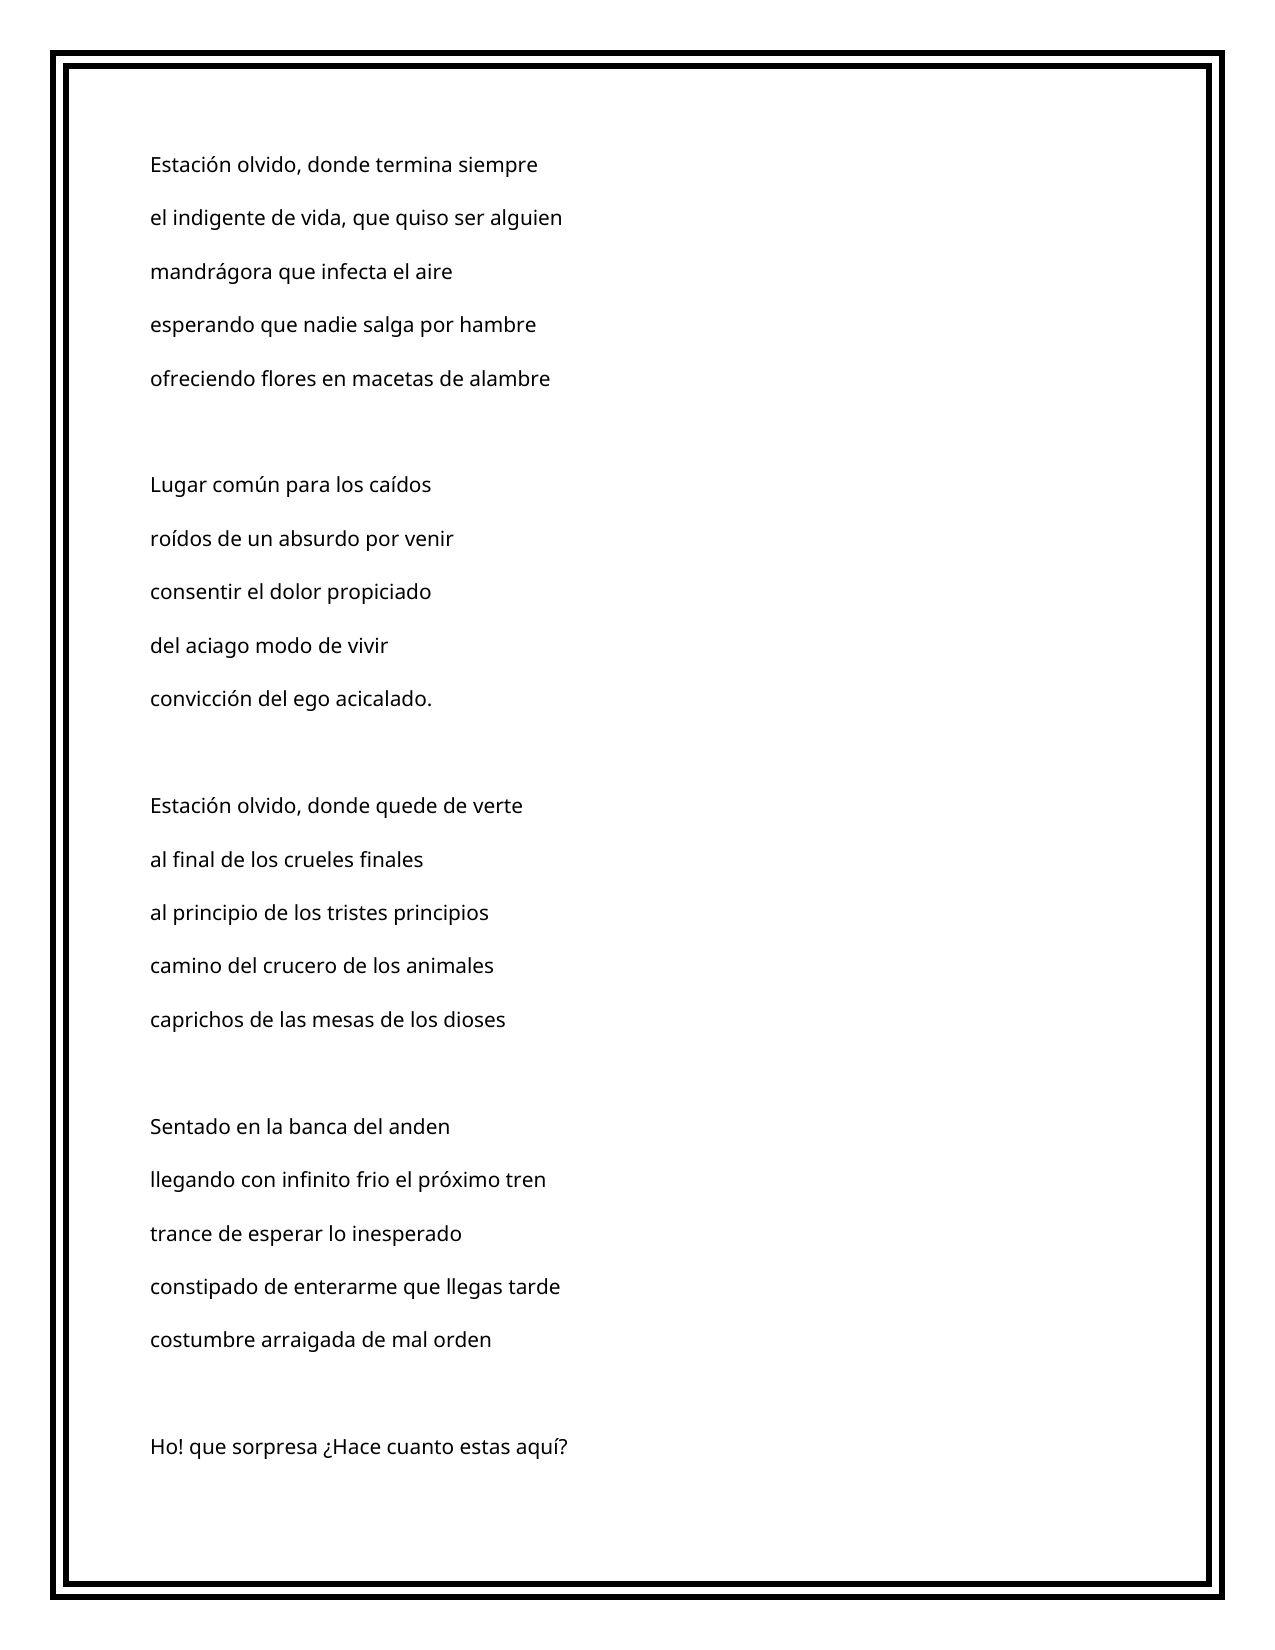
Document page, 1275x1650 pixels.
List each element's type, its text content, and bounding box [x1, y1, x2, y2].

text caprichos de las mesas de los dioses [150, 1005, 1125, 1033]
text del aciago modo de vivir [150, 631, 1125, 659]
text roídos de un absurdo por venir [150, 524, 1125, 552]
text al final de los crueles finales [150, 845, 1125, 873]
text Lugar común para los caídos [150, 471, 1125, 499]
text mandrágora que infecta el aire [150, 257, 1125, 285]
text consentir el dolor propiciado [150, 577, 1125, 606]
text esperando que nadie salga por hambre [150, 310, 1125, 339]
text constipado de enterarme que llegas tarde [150, 1272, 1125, 1301]
text convicción del ego acicalado. [150, 684, 1125, 713]
text Ho! que sorpresa ¿Hace cuanto estas aquí? [150, 1432, 1125, 1461]
text Estación olvido, donde quede de verte [150, 791, 1125, 820]
text costumbre arraigada de mal orden [150, 1326, 1125, 1354]
text camino del crucero de los animales [150, 952, 1125, 980]
text Sentado en la banca del anden [150, 1112, 1125, 1140]
text ofreciendo flores en macetas de alambre [150, 364, 1125, 392]
text al principio de los tristes principios [150, 898, 1125, 927]
text llegando con infinito frio el próximo tren [150, 1165, 1125, 1194]
text Estación olvido, donde termina siempre [150, 150, 1125, 178]
text el indigente de vida, que quiso ser alguien [150, 203, 1125, 232]
text trance de esperar lo inesperado [150, 1219, 1125, 1247]
